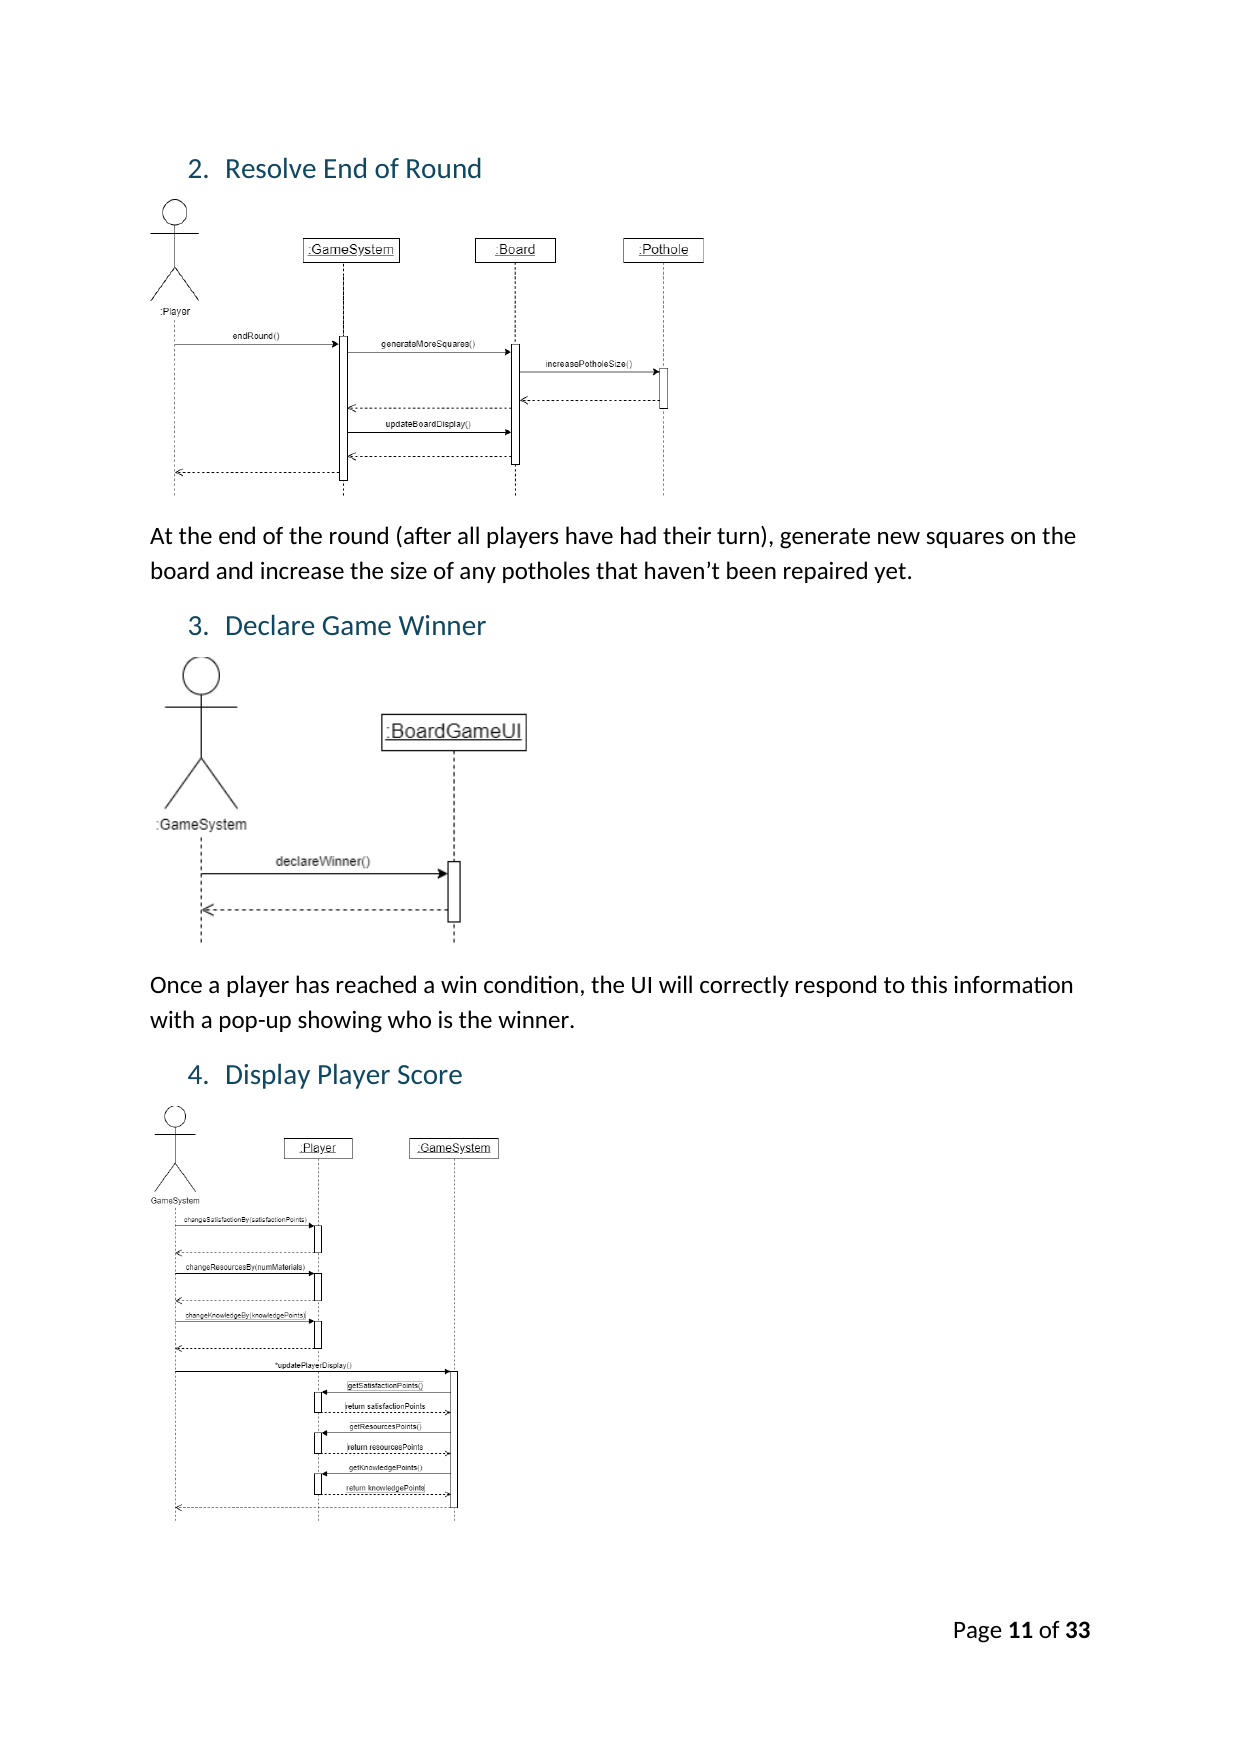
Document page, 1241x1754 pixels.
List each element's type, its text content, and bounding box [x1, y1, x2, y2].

subtitle Display Player Score [187, 1056, 1090, 1092]
picture [150, 199, 704, 498]
text Once a player has reached a win condition, the UI will correctly respond to this information with a pop-up showing who is the winner. [150, 969, 1090, 1035]
picture [155, 657, 527, 948]
text At the end of the round (after all players have had their turn), generate new squares on the board and increase the size of any potholes that haven’t been repaired yet. [150, 520, 1090, 586]
subtitle Declare Game Winner [187, 607, 1090, 643]
subtitle Resolve End of Round [187, 150, 1090, 186]
picture [150, 1106, 499, 1523]
